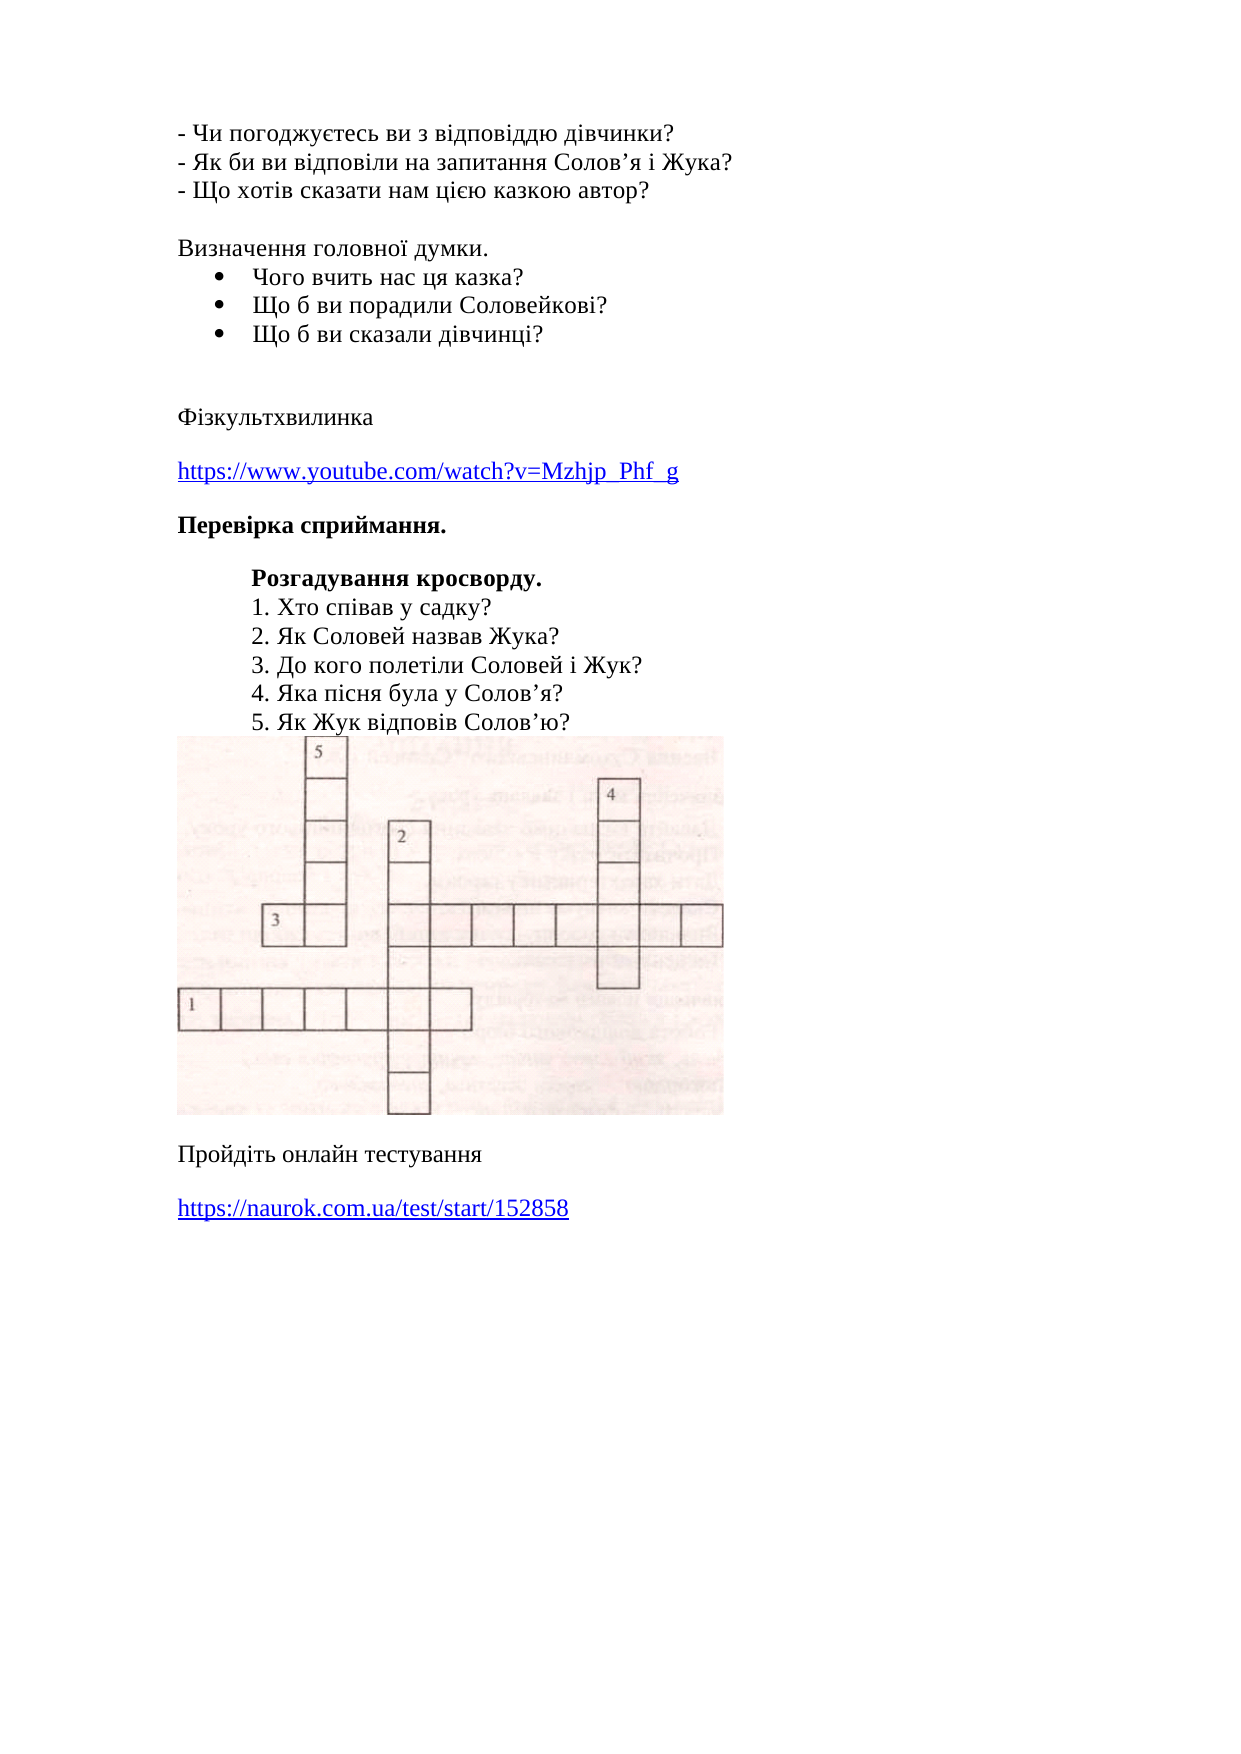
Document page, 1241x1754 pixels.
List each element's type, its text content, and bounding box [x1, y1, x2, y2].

text - Що хотів сказати нам цією казкою автор? [177, 176, 1154, 204]
text - Як би ви відповіли на запитання Солов’я і Жука? [177, 147, 1154, 176]
text https://www.youtube.com/watch?v=Mzhjp_Phf_g [177, 456, 1152, 484]
text Пройдіть онлайн тестування [177, 1139, 1152, 1168]
text Розгадування кросворду. [251, 563, 1154, 592]
text https://naurok.com.ua/test/start/152858 [177, 1193, 1152, 1222]
list Що б ви сказали дівчинці? [215, 319, 1154, 348]
text 3. До кого полетіли Соловей і Жук? [177, 650, 1154, 678]
text Фізкультхвилинка [177, 402, 1152, 431]
text Визначення головної думки. [177, 233, 1154, 262]
text - Чи погоджуєтесь ви з відповіддю дівчинки? [177, 118, 1154, 147]
text 5. Як Жук відповів Солов’ю? [177, 707, 1154, 736]
text Перевірка сприймання. [177, 510, 1152, 538]
list Чого вчить нас ця казка? [215, 262, 1154, 291]
list Що б ви порадили Соловейкові? [215, 291, 1154, 319]
text 4. Яка пісня була у Солов’я? [177, 678, 1154, 707]
text 2. Як Соловей назвав Жука? [177, 621, 1154, 650]
text 1. Хто співав у садку? [177, 592, 1154, 621]
picture [177, 736, 724, 1115]
